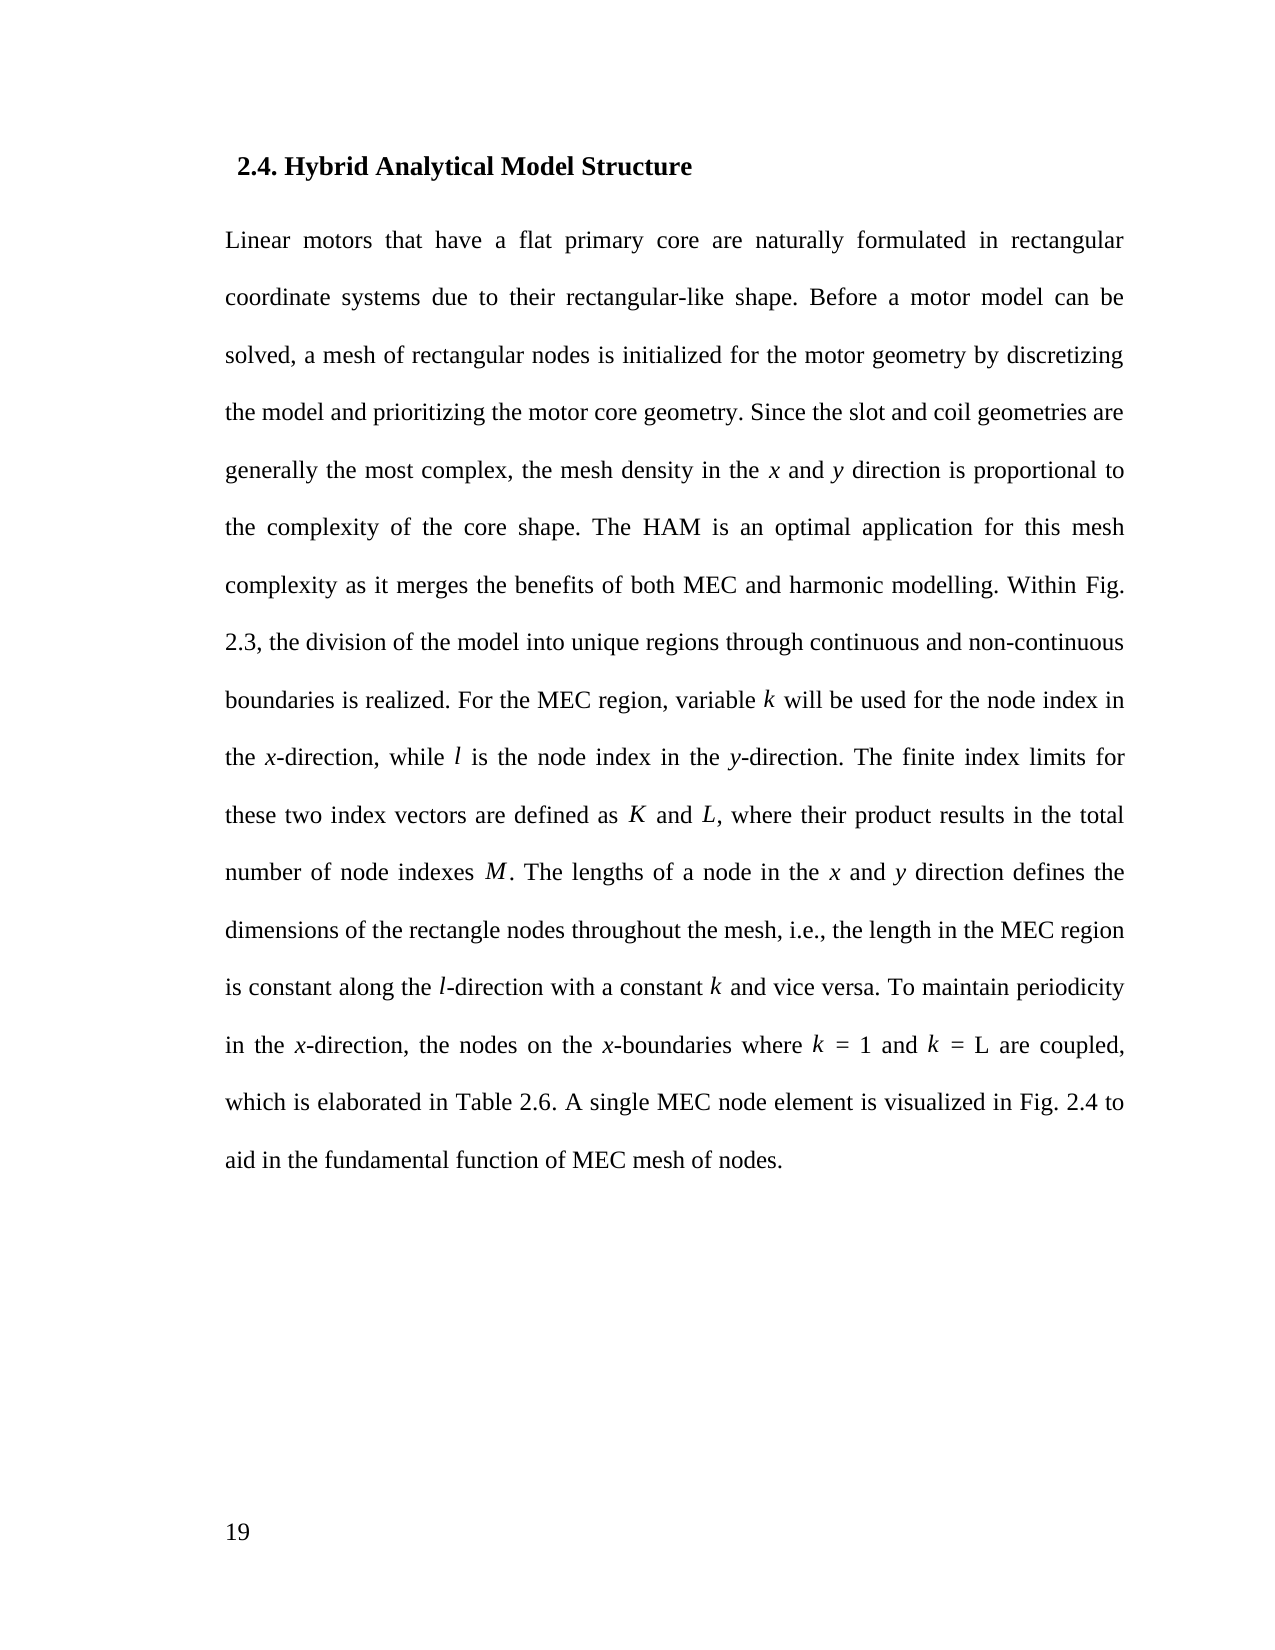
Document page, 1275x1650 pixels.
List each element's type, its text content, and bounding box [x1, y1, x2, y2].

text Linear motors that have a flat primary core are naturally formulated in rectangular coordinate systems due to their rectangular-like shape. Before a motor model can be solved, a mesh of rectangular nodes is initialized for the motor geometry by discretizing the model and prioritizing the motor core geometry. Since the slot and coil geometries are generally the most complex, the mesh density in the x and y direction is proportional to the complexity of the core shape. The HHAM is an optimal application for this mesh complexity as it merges the benefits of both MEC and harmonic modelling. Within Fig. 2.3, the division of the model into unique regions through continuous and non-continuous boundaries is realized. For the MEC region, variable will be used for the node index in the x-direction, while is the node index in the y-direction. The finite index limits for these two index vectors are defined as and , where their product results in the total number of node indexes . The lengths of a node in the x and y direction defines the dimensions of the rectangle nodes throughout the mesh, i.e., the length in the MEC region is constant along the -direction with a constant and vice versa. To maintain periodicity in the x-direction, the nodes on the x-boundaries where = 1 and = L are coupled, which is elaborated in Table 2.6. A single MEC node element is visualized in Fig. 2.4 to aid in the fundamental function of MEC mesh of nodes. [225, 225, 1125, 1173]
subtitle Hybrid Analytical Model Structure [225, 150, 1125, 181]
